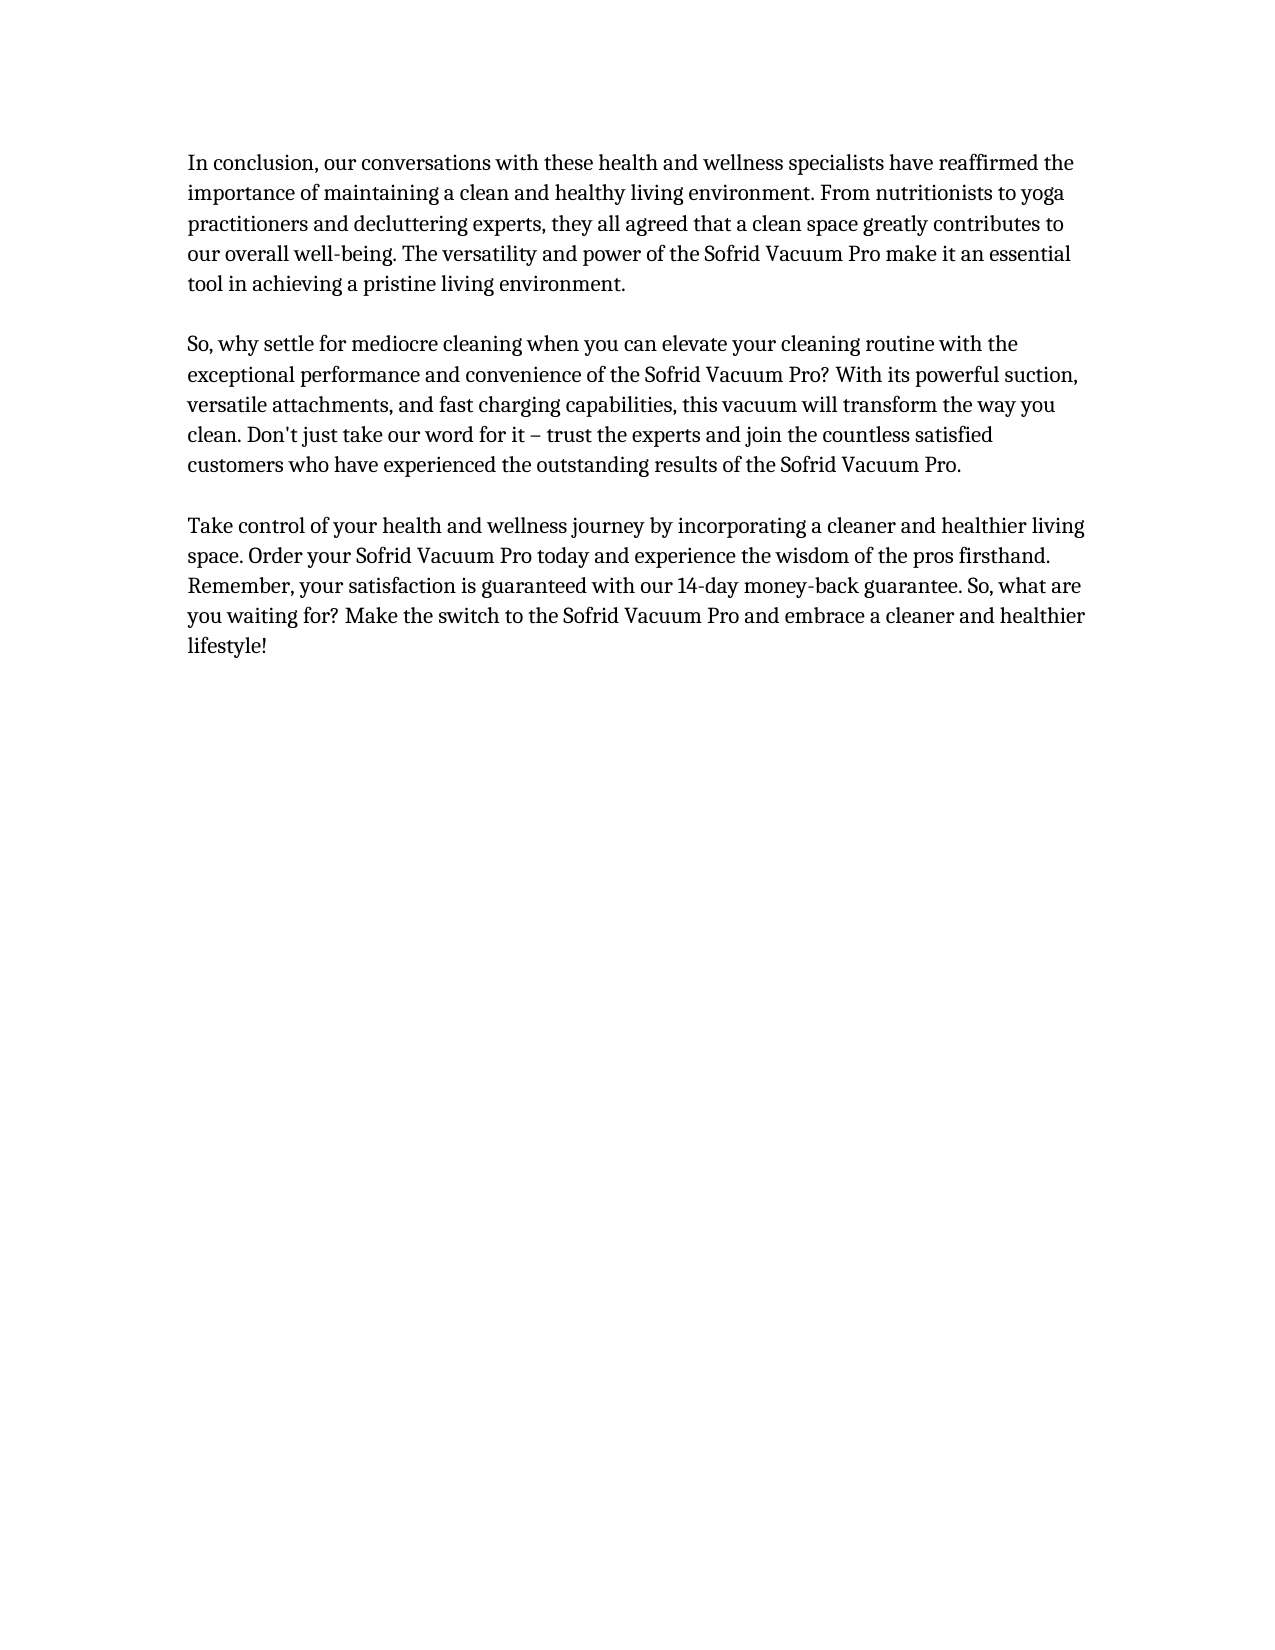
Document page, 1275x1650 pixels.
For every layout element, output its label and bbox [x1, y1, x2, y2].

text [187, 150, 1087, 660]
